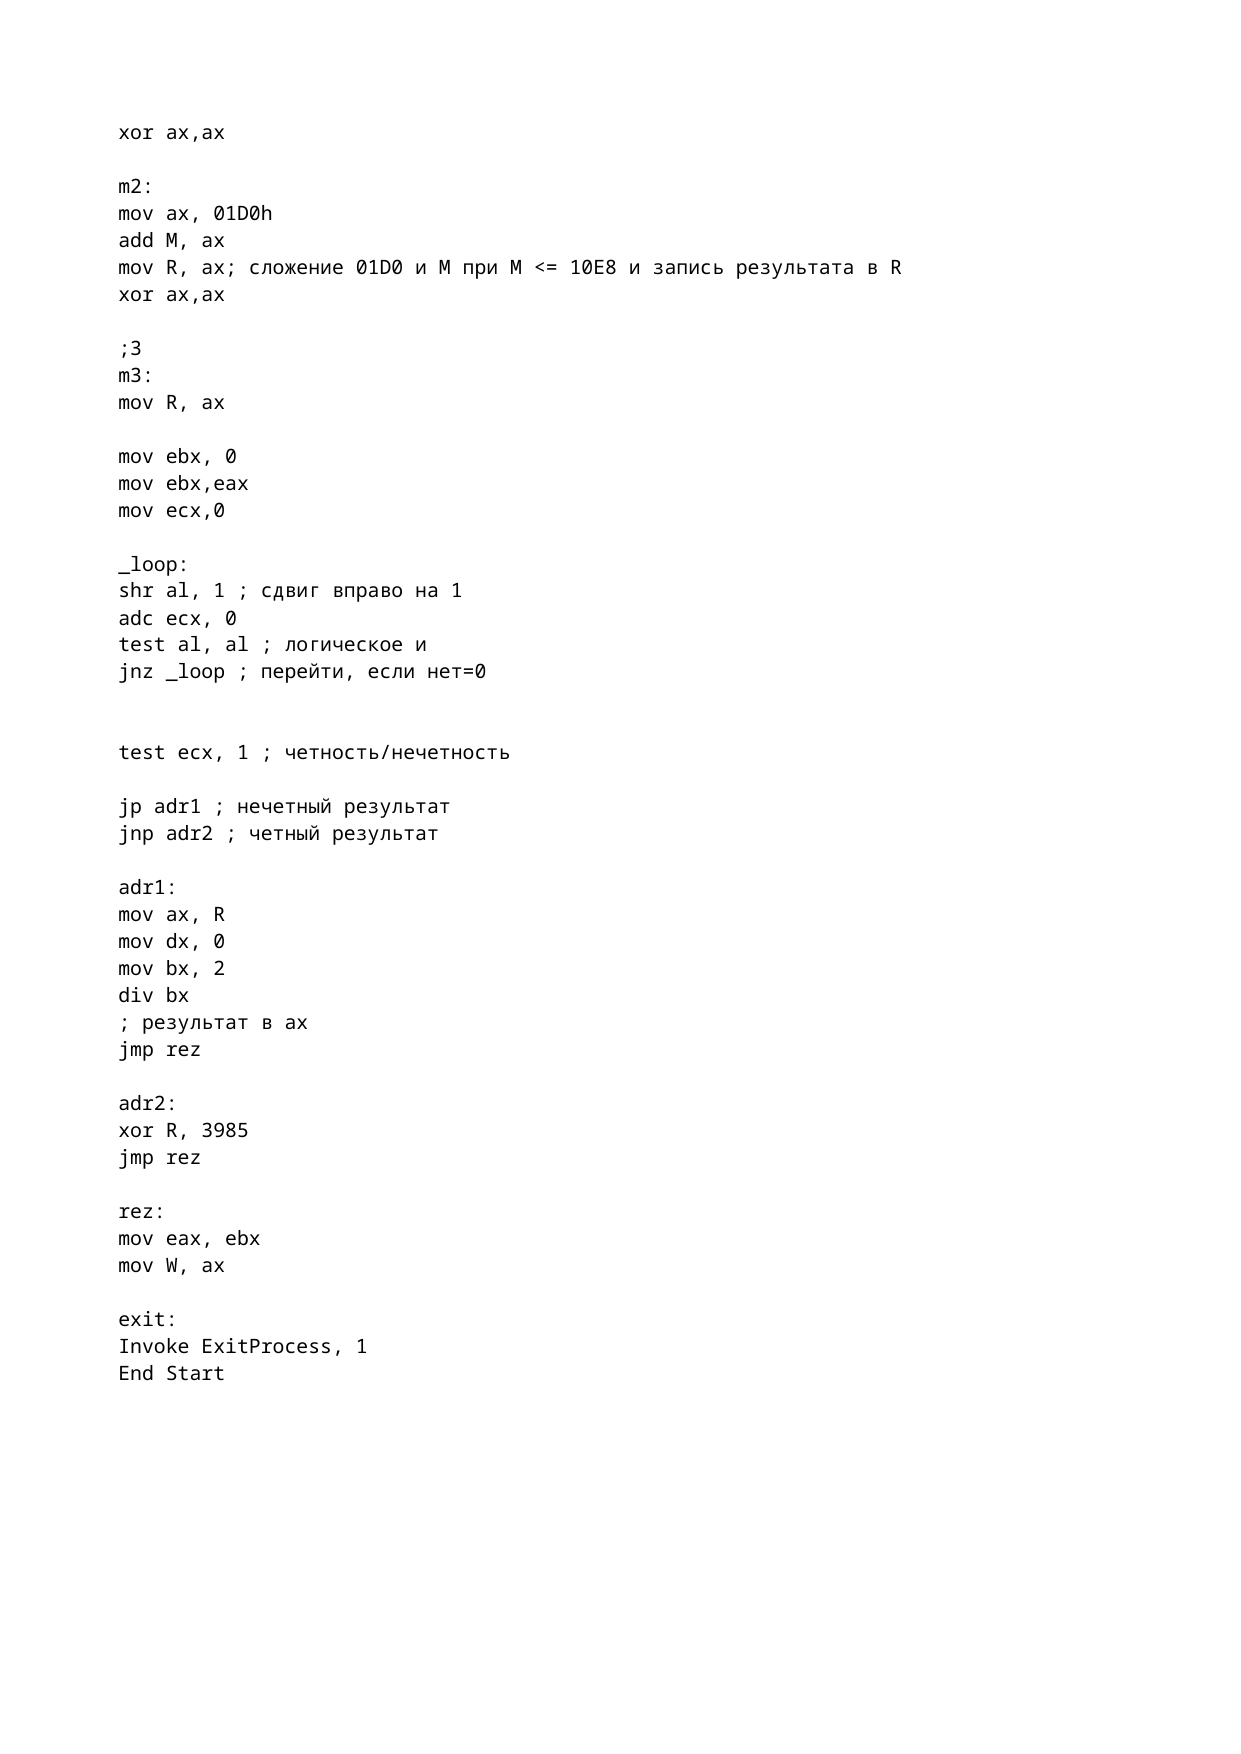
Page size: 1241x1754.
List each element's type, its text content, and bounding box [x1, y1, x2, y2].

text jp adr1 ; нечетный результат [118, 793, 1181, 819]
text adr2: [118, 1089, 1181, 1116]
text jnz _loop ; перейти, если нет=0 [118, 658, 1181, 685]
text ;3 [118, 334, 1181, 361]
text mov eax, ebx [118, 1224, 1181, 1251]
text jmp rez [118, 1143, 1181, 1170]
text jnp adr2 ; четный результат [118, 819, 1181, 847]
text xor ax,ax [118, 280, 1181, 307]
text End Start [118, 1359, 1181, 1386]
text mov R, ax [118, 388, 1181, 415]
text xor R, 3985 [118, 1116, 1181, 1143]
text m3: [118, 361, 1181, 388]
text test ecx, 1 ; четность/нечетность [118, 739, 1181, 766]
text rez: [118, 1197, 1181, 1224]
text adr1: [118, 873, 1181, 901]
text mov ebx, 0 [118, 442, 1181, 469]
text mov W, ax [118, 1251, 1181, 1278]
text add M, ax [118, 226, 1181, 253]
text div bx [118, 981, 1181, 1008]
text mov bx, 2 [118, 954, 1181, 981]
text exit: [118, 1305, 1181, 1332]
text xor ax,ax [118, 118, 1181, 145]
text Invoke ExitProcess, 1 [118, 1332, 1181, 1359]
text shr al, 1 ; сдвиг вправо на 1 [118, 577, 1181, 604]
text mov ax, R [118, 901, 1181, 927]
text adc ecx, 0 [118, 604, 1181, 631]
text mov ebx,eax [118, 469, 1181, 496]
text ; результат в ax [118, 1008, 1181, 1035]
text _loop: [118, 550, 1181, 577]
text mov ecx,0 [118, 496, 1181, 523]
text mov dx, 0 [118, 927, 1181, 954]
text m2: [118, 172, 1181, 199]
text jmp rez [118, 1035, 1181, 1062]
text mov R, ax; сложение 01D0 и М при М <= 10E8 и запись результата в R [118, 253, 1181, 280]
text test al, al ; логическое и [118, 631, 1181, 658]
text mov ax, 01D0h [118, 199, 1181, 226]
